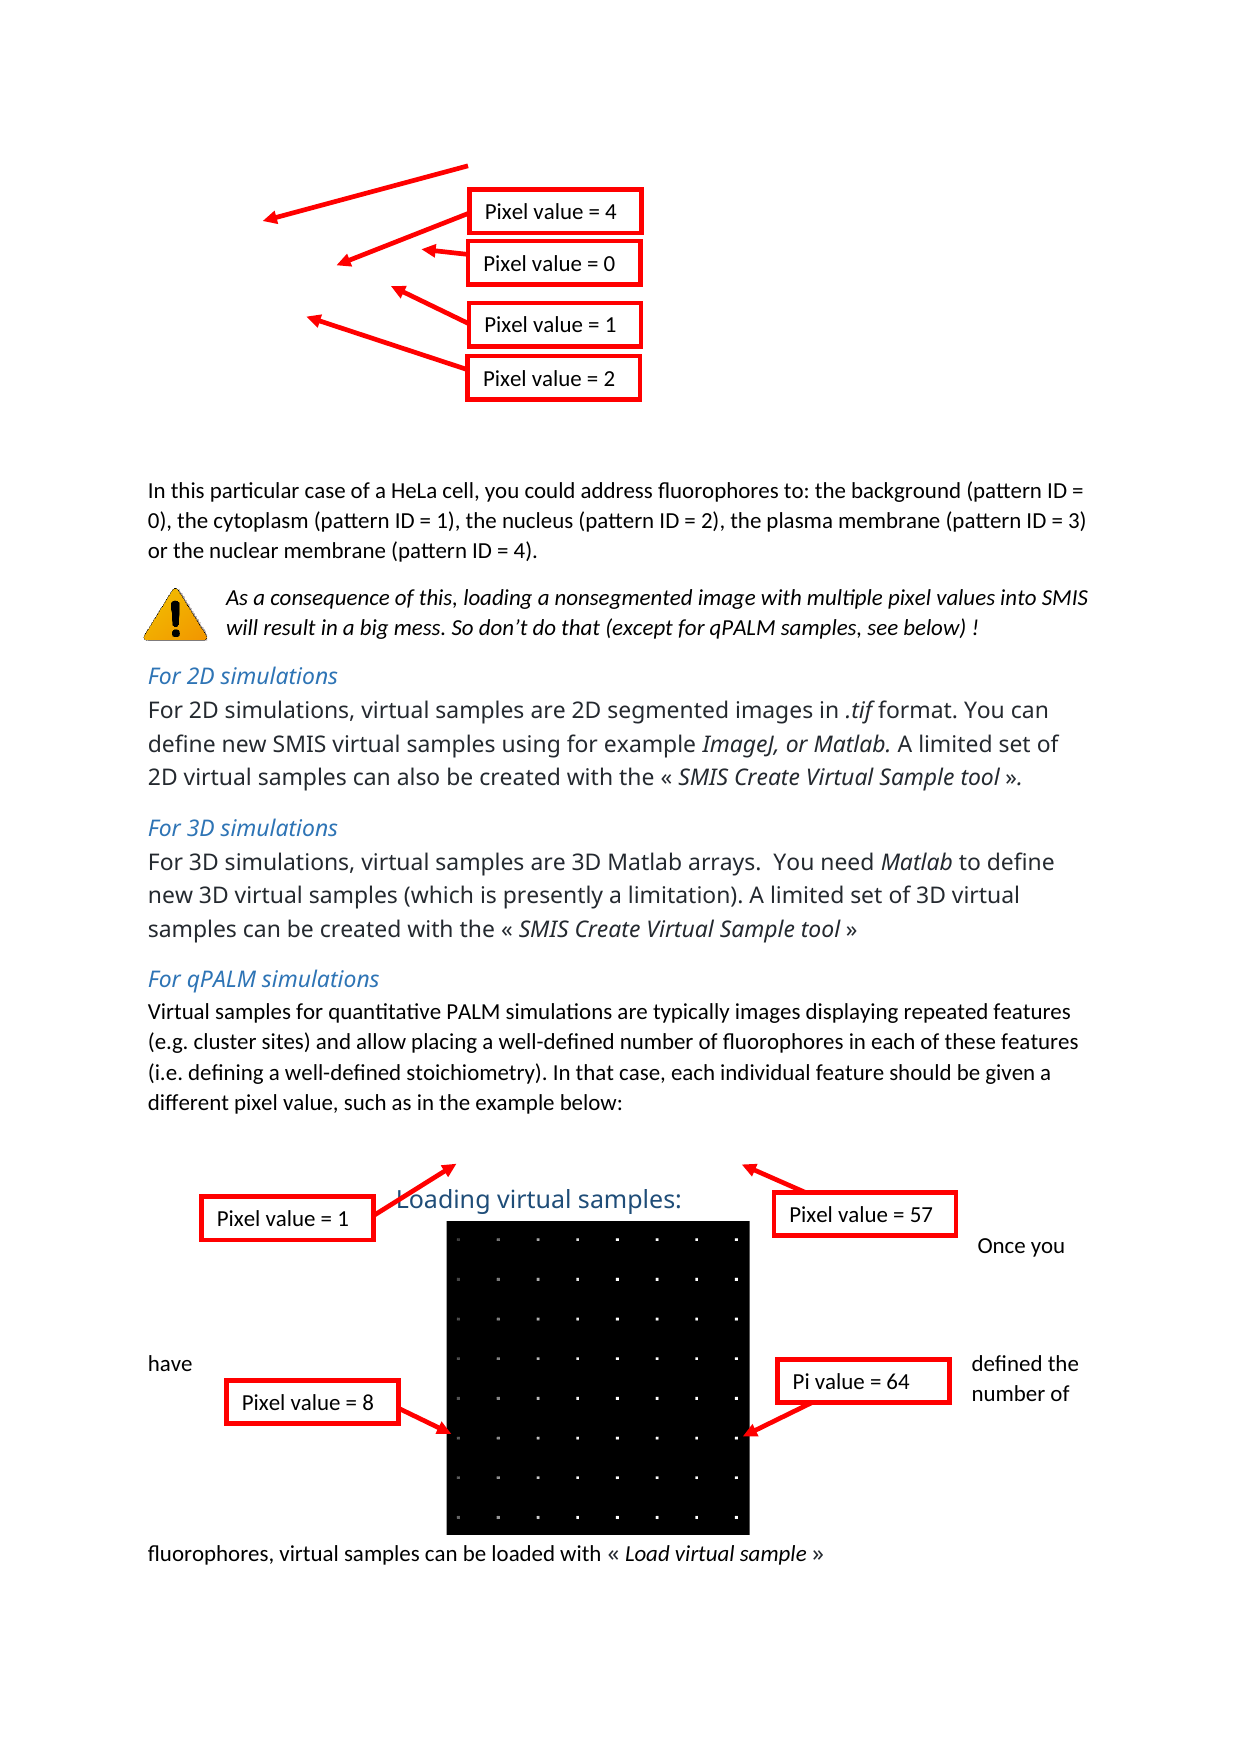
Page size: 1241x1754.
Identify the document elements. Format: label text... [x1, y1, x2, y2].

picture [142, 587, 208, 641]
subtitle Loading virtual samples: [148, 1182, 421, 1216]
text As a consequence of this, loading a nonsegmented image with multiple pixel values into SMIS will result in a big mess. So don’t do that (except for qPALM samples, see below) ! [148, 583, 1093, 641]
text For 2D simulations, virtual samples are 2D segmented images in .tif format. You can define new SMIS virtual samples using for example ImageJ, or Matlab. A limited set of 2D virtual samples can also be created with the « SMIS Create Virtual Sample tool ». [148, 694, 1093, 793]
subtitle Loading virtual samples: [379, 1182, 791, 1216]
text Virtual samples for quantitative PALM simulations are typically images displaying repeated features (e.g. cluster sites) and allow placing a well-defined number of fluorophores in each of these features (i.e. defining a well-defined stoichiometry). In that case, each individual feature should be given a different pixel value, such as in the example below: [148, 997, 1093, 1116]
text For 3D simulations, virtual samples are 3D Matlab arrays. You need Matlab to define new 3D virtual samples (which is presently a limitation). A limited set of 3D virtual samples can be created with the « SMIS Create Virtual Sample tool » [148, 846, 1093, 944]
subtitle For qPALM simulations [148, 963, 1093, 995]
picture [446, 1221, 750, 1535]
subtitle Loading virtual samples: [790, 1182, 1093, 1216]
subtitle For 3D simulations [148, 812, 1093, 843]
text In this particular case of a HeLa cell, you could address fluorophores to: the background (pattern ID = 0), the cytoplasm (pattern ID = 1), the nucleus (pattern ID = 2), the plasma membrane (pattern ID = 3) or the nuclear membrane (pattern ID = 4). [148, 476, 1093, 564]
subtitle For 2D simulations [148, 660, 1093, 691]
